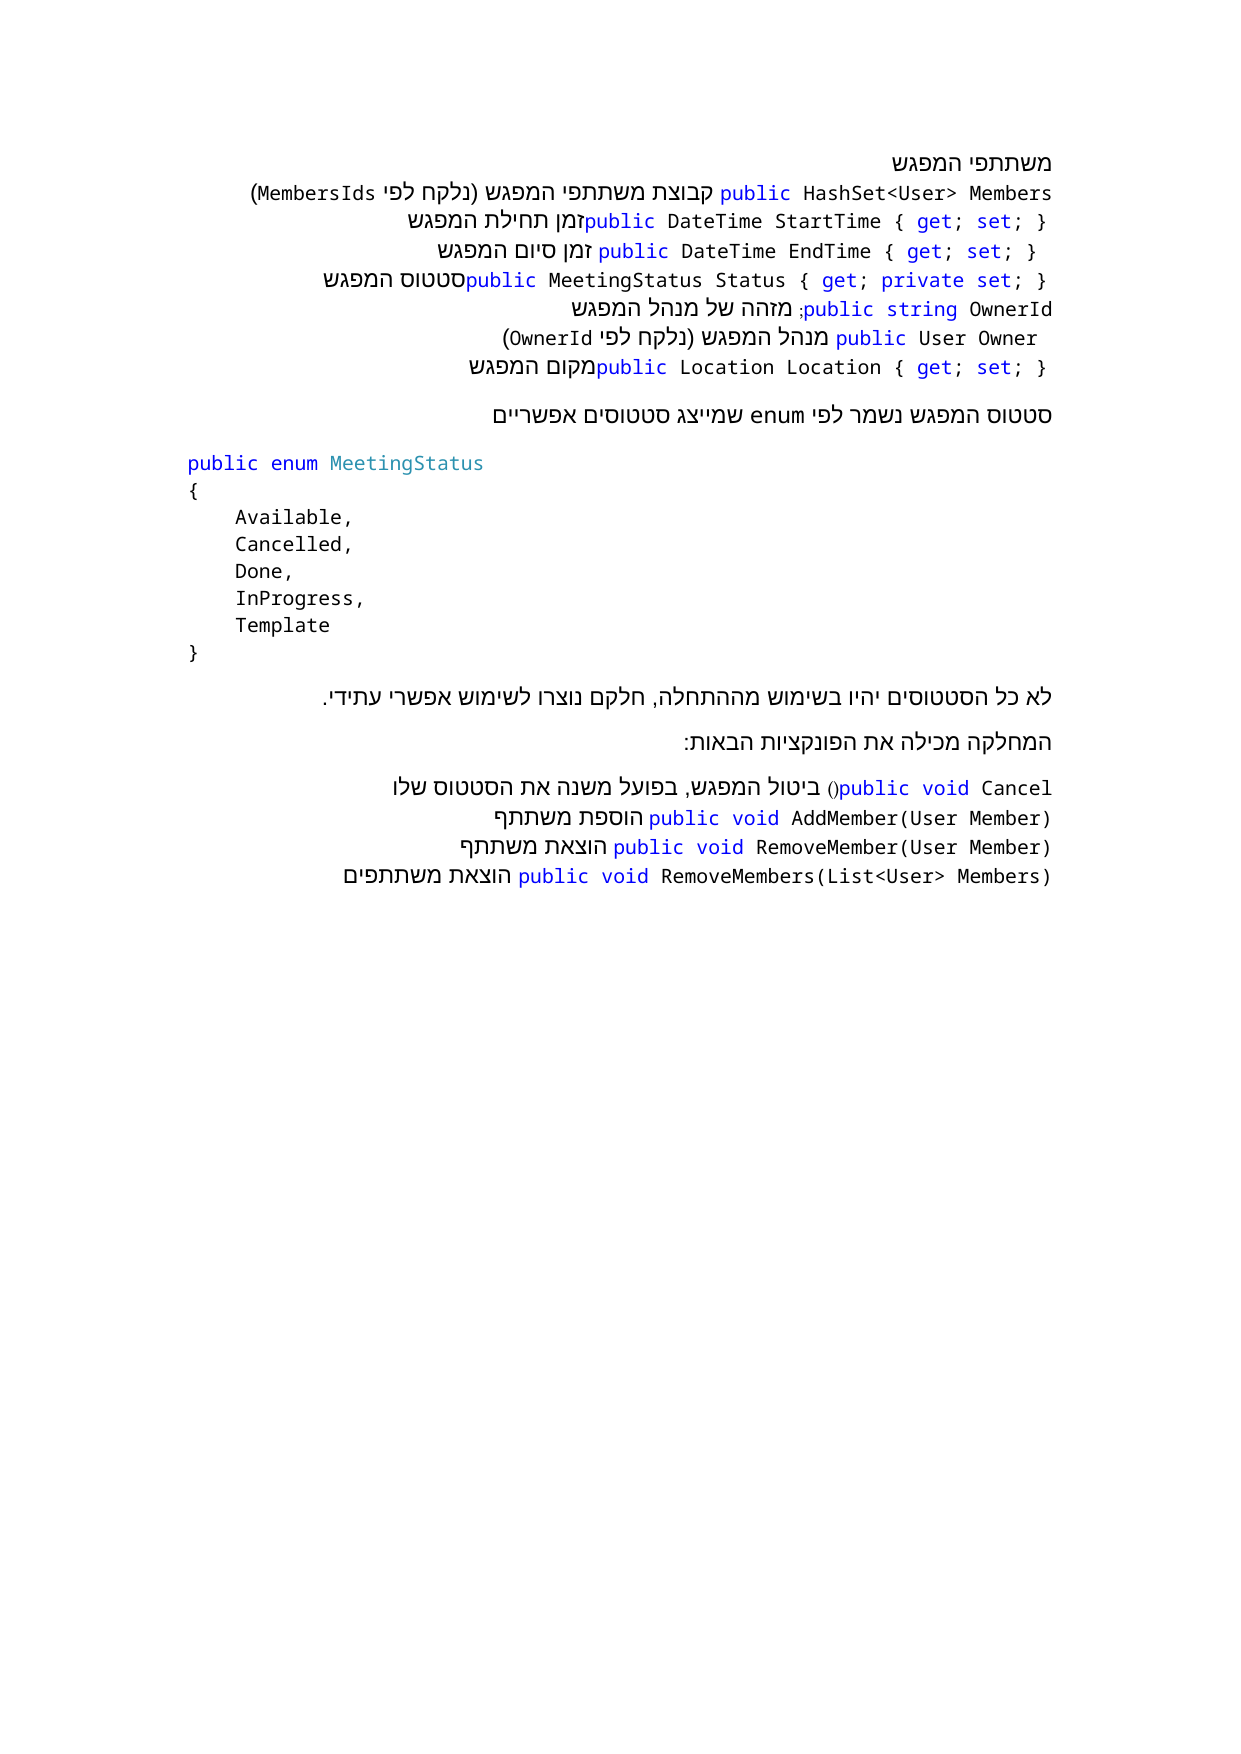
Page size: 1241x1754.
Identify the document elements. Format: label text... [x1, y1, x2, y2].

text InProgress, [187, 584, 1053, 611]
text } [187, 638, 1053, 665]
text המחלקה מכילה את הפונקציות הבאות: [187, 729, 1053, 756]
text Template [187, 611, 1053, 638]
text Cancelled, [187, 531, 1053, 557]
text לא כל הסטטוסים יהיו בשימוש מההתחלה, חלקם נוצרו לשימוש אפשרי עתידי. [187, 684, 1053, 711]
text public void Cancel() ביטול המפגש, בפועל משנה את הסטטוס שלו public void AddMember(User Member) הוספת משתתף public void RemoveMember(User Member) הוצאת משתתף public void RemoveMembers(List<User> Members) הוצאת משתתפים [187, 774, 1053, 890]
text public enum MeetingStatus [187, 449, 1053, 477]
text { [187, 477, 1053, 503]
text סטטוס המפגש נשמר לפי enum שמייצג סטטוסים אפשריים [187, 399, 1053, 430]
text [187, 150, 1053, 380]
text Available, [187, 503, 1053, 531]
text Done, [187, 557, 1053, 584]
